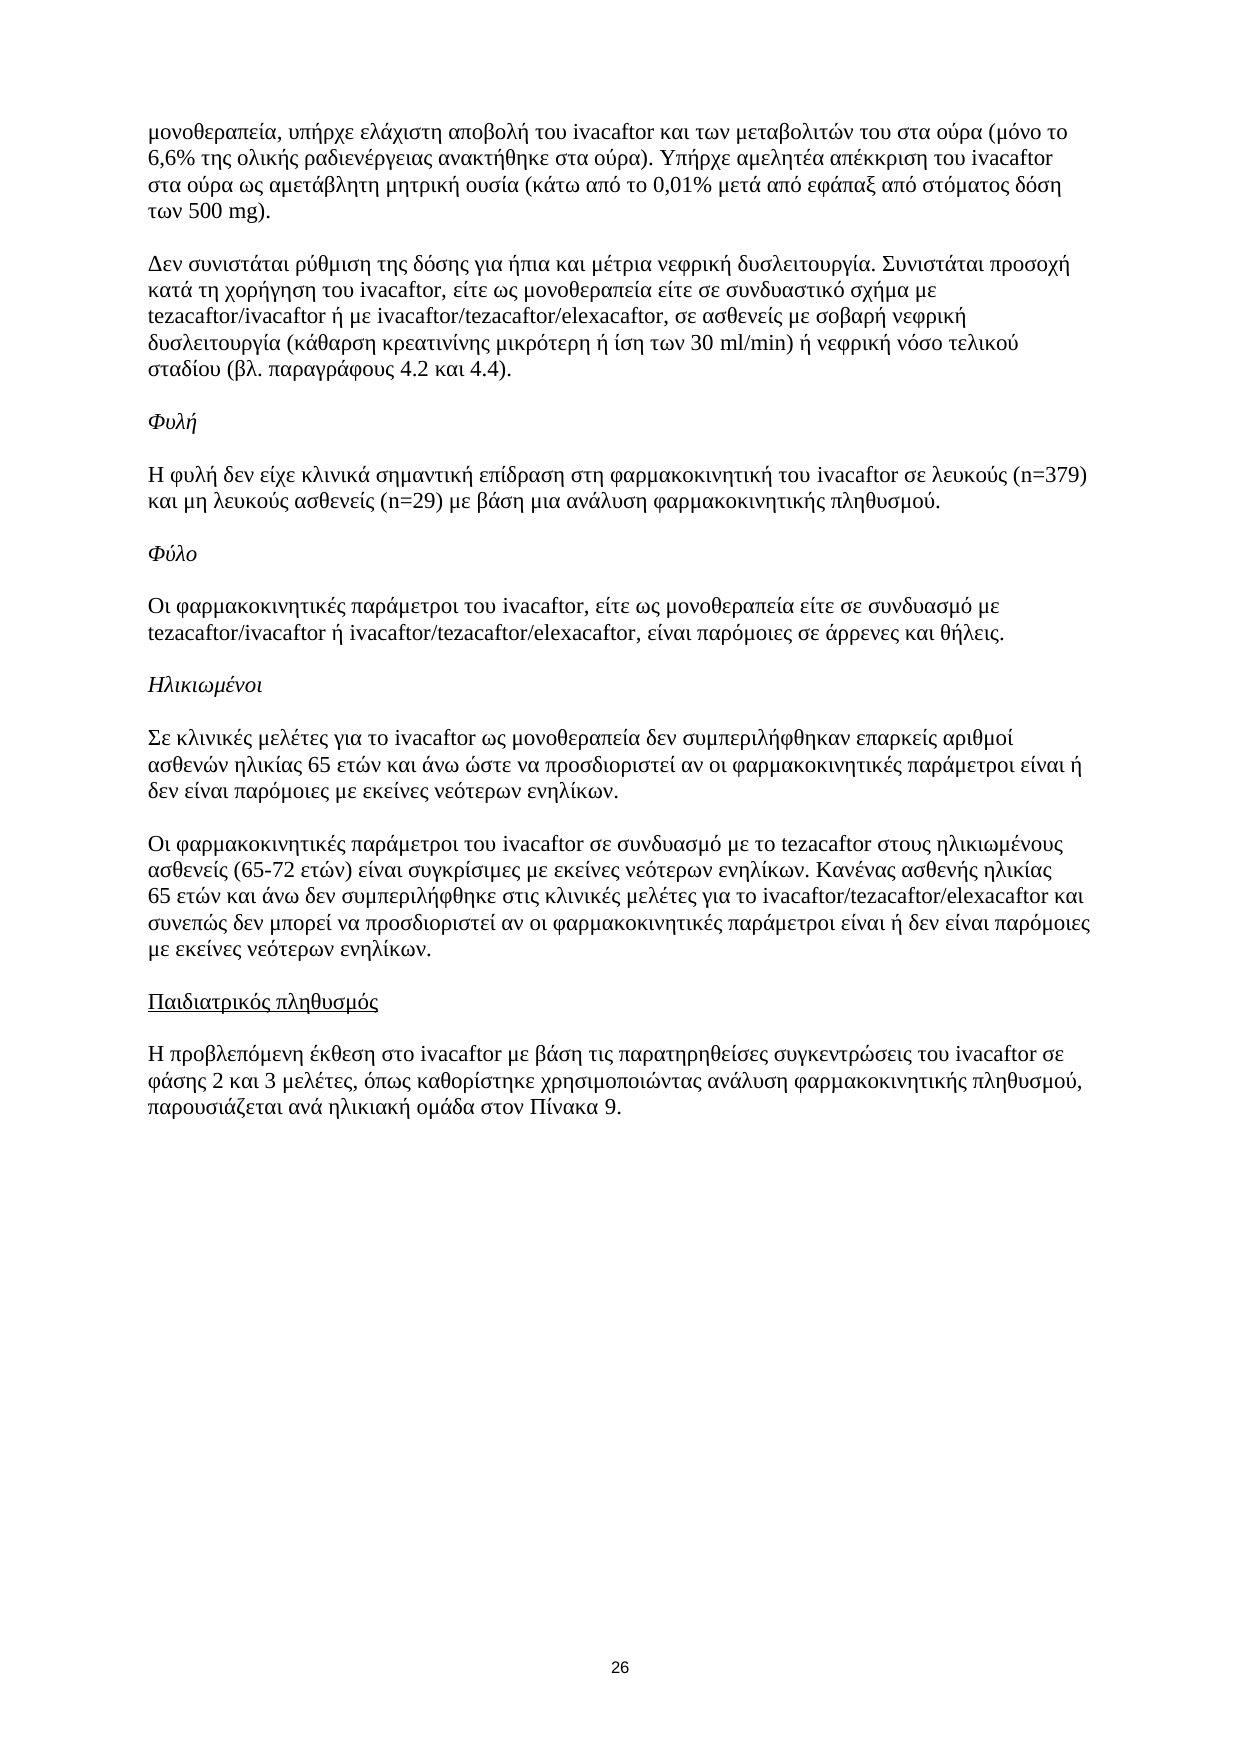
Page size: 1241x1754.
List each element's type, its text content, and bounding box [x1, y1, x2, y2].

text Η φυλή δεν είχε κλινικά σημαντική επίδραση στη φαρμακοκινητική του ivacaftor σε λευκούς (n=379) και μη λευκούς ασθενείς (n=29) με βάση μια ανάλυση φαρμακοκινητικής πληθυσμού. [148, 461, 1092, 513]
text Οι φαρμακοκινητικές παράμετροι του ivacaftor, είτε ως μονοθεραπεία είτε σε συνδυασμό με tezacaftor/ivacaftor ή ivacaftor/tezacaftor/elexacaftor, είναι παρόμοιες σε άρρενες και θήλεις. [148, 592, 1092, 645]
text Σε κλινικές μελέτες για το ivacaftor ως μονοθεραπεία δεν συμπεριλήφθηκαν επαρκείς αριθμοί ασθενών ηλικίας 65 ετών και άνω ώστε να προσδιοριστεί αν οι φαρμακοκινητικές παράμετροι είναι ή δεν είναι παρόμοιες με εκείνες νεότερων ενηλίκων. [148, 724, 1092, 803]
text Ηλικιωμένοι [148, 672, 1092, 698]
subtitle Παιδιατρικός πληθυσμός [148, 988, 1092, 1014]
text Φυλή [148, 408, 1092, 434]
text Δεν συνιστάται ρύθμιση της δόσης για ήπια και μέτρια νεφρική δυσλειτουργία. Συνιστάται προσοχή κατά τη χορήγηση του ivacaftor, είτε ως μονοθεραπεία είτε σε συνδυαστικό σχήμα με tezacaftor/ivacaftor ή με ivacaftor/tezacaftor/elexacaftor, σε ασθενείς με σοβαρή νεφρική δυσλειτουργία (κάθαρση κρεατινίνης μικρότερη ή ίση των 30 ml/min) ή νεφρική νόσο τελικού σταδίου (βλ. παραγράφους 4.2 και 4.4). [148, 250, 1092, 382]
subtitle Η προβλεπόμενη έκθεση στο ivacaftor με βάση τις παρατηρηθείσες συγκεντρώσεις του ivacaftor σε φάσης 2 και 3 μελέτες, όπως καθορίστηκε χρησιμοποιώντας ανάλυση φαρµακοκινητικής πληθυσμού, παρουσιάζεται ανά ηλικιακή ομάδα στον Πίνακα 9. [148, 1041, 1092, 1119]
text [148, 118, 1092, 223]
text Φύλο [148, 540, 1092, 566]
text Οι φαρμακοκινητικές παράμετροι του ivacaftor σε συνδυασμό με το tezacaftor στους ηλικιωμένους ασθενείς (65-72 ετών) είναι συγκρίσιμες με εκείνες νεότερων ενηλίκων. Κανένας ασθενής ηλικίας 65 ετών και άνω δεν συμπεριλήφθηκε στις κλινικές μελέτες για το ivacaftor/tezacaftor/elexacaftor και συνεπώς δεν μπορεί να προσδιοριστεί αν οι φαρμακοκινητικές παράμετροι είναι ή δεν είναι παρόμοιες με εκείνες νεότερων ενηλίκων. [148, 830, 1092, 961]
